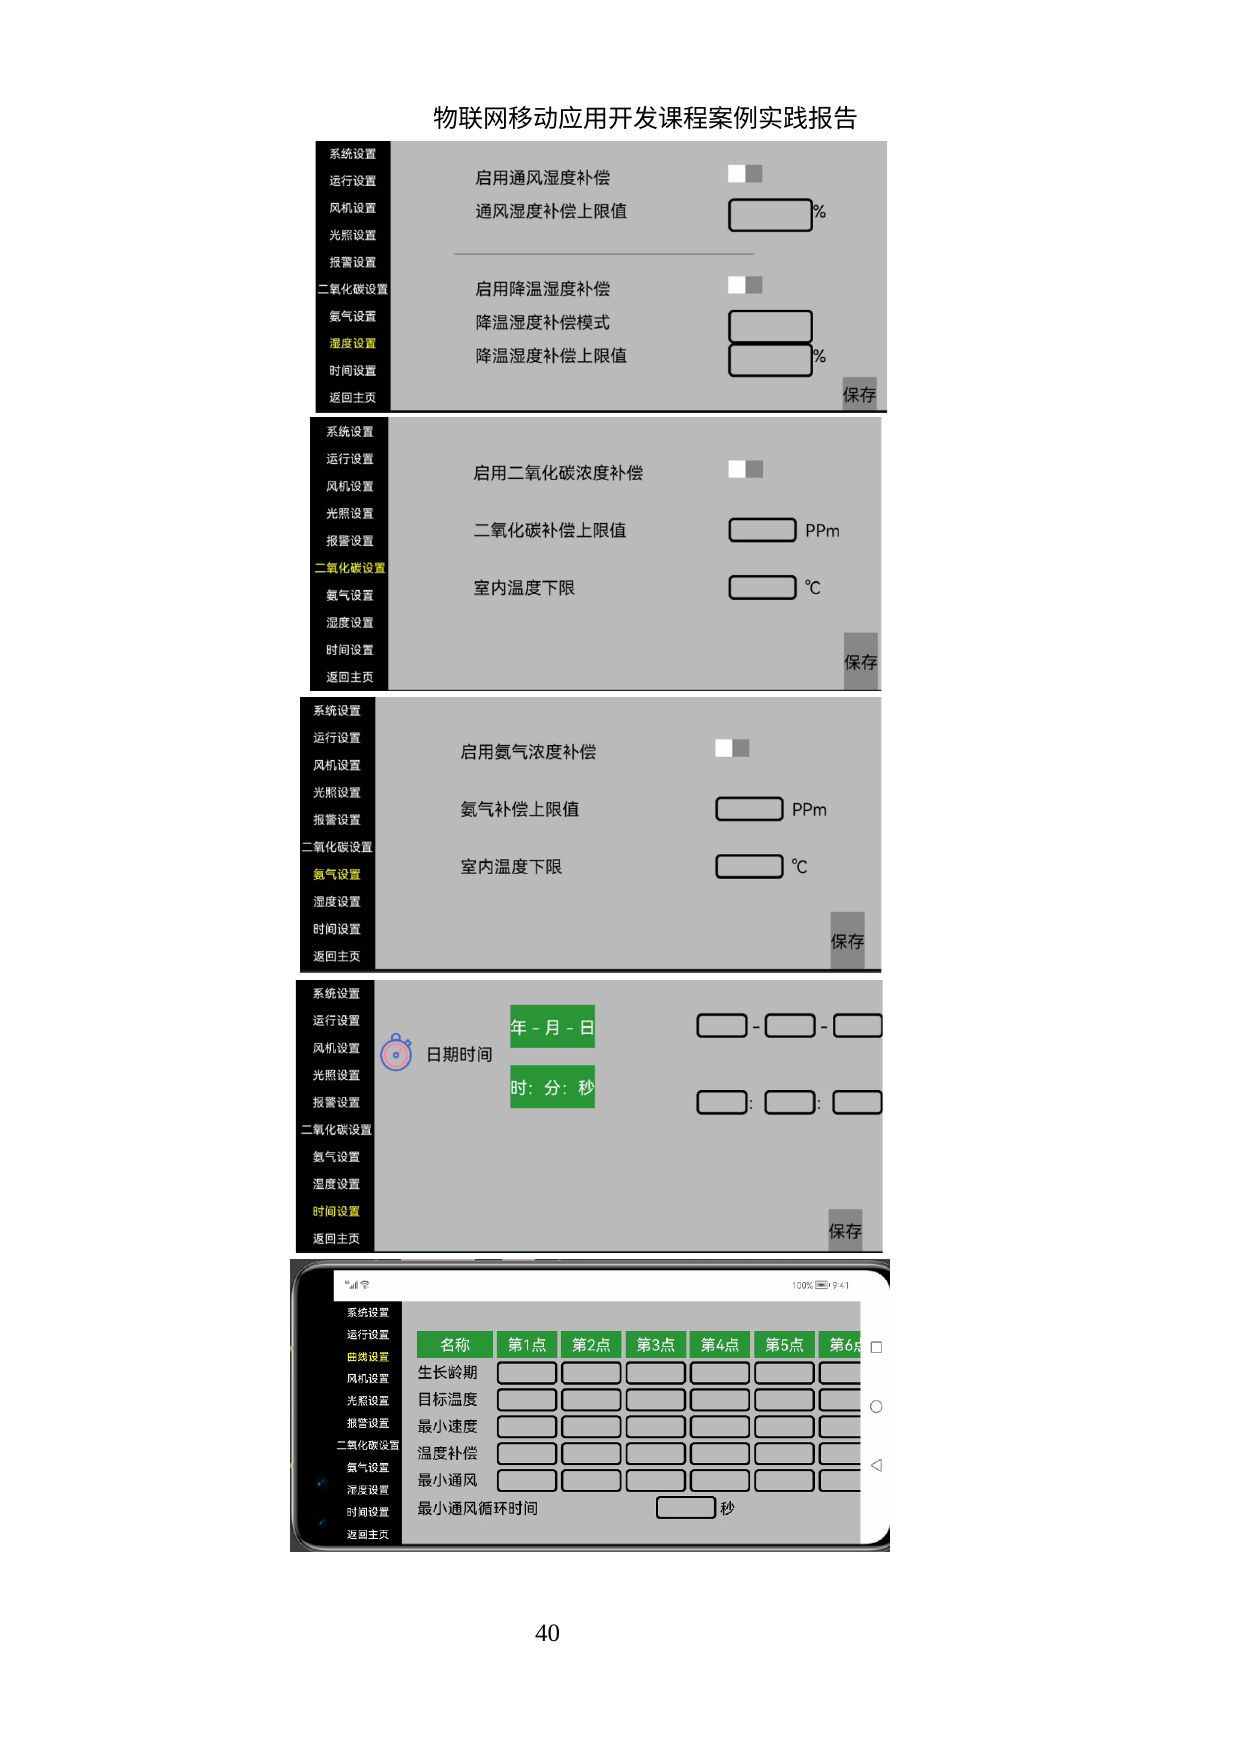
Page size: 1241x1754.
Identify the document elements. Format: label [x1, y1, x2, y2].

picture [290, 1259, 890, 1552]
picture [310, 417, 882, 691]
picture [295, 980, 883, 1253]
picture [315, 141, 888, 413]
picture [300, 697, 882, 973]
